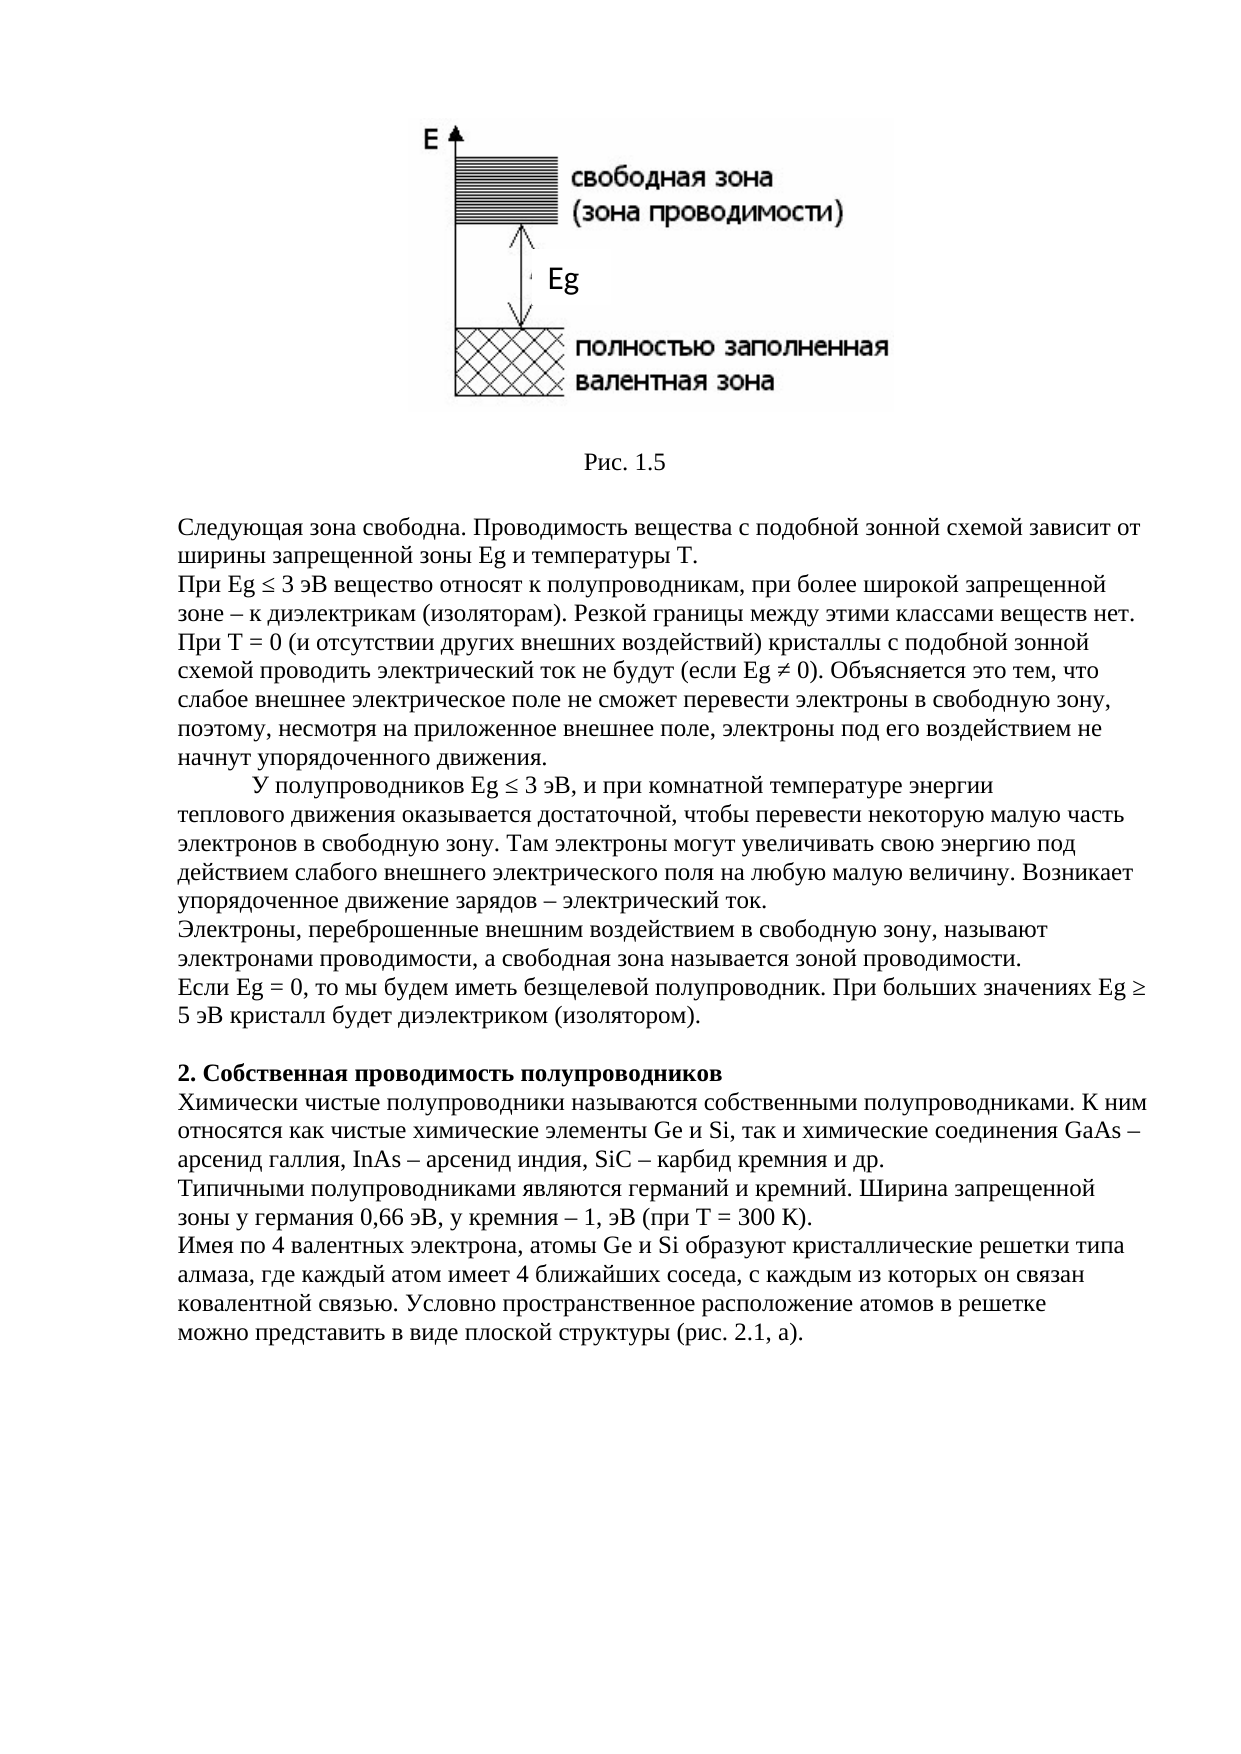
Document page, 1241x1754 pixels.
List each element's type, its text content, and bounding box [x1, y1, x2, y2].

text Если Eg = 0, то мы будем иметь безщелевой полупроводник. При больших значениях Eg ≥ 5 эВ кристалл будет диэлектриком (изолятором). [177, 972, 1152, 1029]
text Электроны, переброшенные внешним воздействием в свободную зону, называют электронами проводимости, а свободная зона называется зоной проводимости. [177, 914, 1152, 972]
text Типичными полупроводниками являются германий и кремний. Ширина запрещенной зоны у германия 0,66 эВ, у кремния – 1, эВ (при T = 300 К). [177, 1173, 1152, 1231]
text Химически чистые полупроводники называются собственными полупроводниками. К ним относятся как чистые химические элементы Ge и Si, так и химические соединения GaAs – арсенид галлия, InAs – арсенид индия, SiС – карбид кремния и др. [177, 1087, 1152, 1173]
text При T = 0 (и отсутствии других внешних воздействий) кристаллы с подобной зонной схемой проводить электрический ток не будут (если Eg ≠ 0). Объясняется это тем, что слабое внешнее электрическое поле не сможет перевести электроны в свободную зону, поэтому, несмотря на приложенное внешнее поле, электроны под его воздействием не [177, 627, 1152, 742]
text начнут упорядоченного движения. [177, 742, 1152, 771]
text Имея по 4 валентных электрона, атомы Ge и Si образуют кристаллические решетки типа алмаза, где каждый атом имеет 4 ближайших соседа, с каждым из которых он связан ковалентной связью. Условно пространственное расположение атомов в решетке [177, 1231, 1152, 1317]
text Следующая зона свободна. Проводимость вещества с подобной зонной схемой зависит от ширины запрещенной зоны Eg и температуры T. [177, 512, 1152, 569]
text У полупроводников Eg ≤ 3 эВ, и при комнатной температуре энергии [177, 771, 1152, 799]
text 2. Собственная проводимость полупроводников [177, 1058, 1152, 1087]
text При Eg ≤ 3 эВ вещество относят к полупроводникам, при более широкой запрещенной зоне – к диэлектрикам (изоляторам). Резкой границы между этими классами веществ нет. [177, 569, 1152, 627]
text Рис. 1.5 [177, 447, 1152, 476]
text можно представить в виде плоской структуры (рис. 2.1, а). [177, 1317, 1152, 1346]
text теплового движения оказывается достаточной, чтобы перевести некоторую малую часть электронов в свободную зону. Там электроны могут увеличивать свою энергию под действием слабого внешнего электрического поля на любую малую величину. Возникает упорядоченное движение зарядов – электрический ток. [177, 799, 1152, 914]
